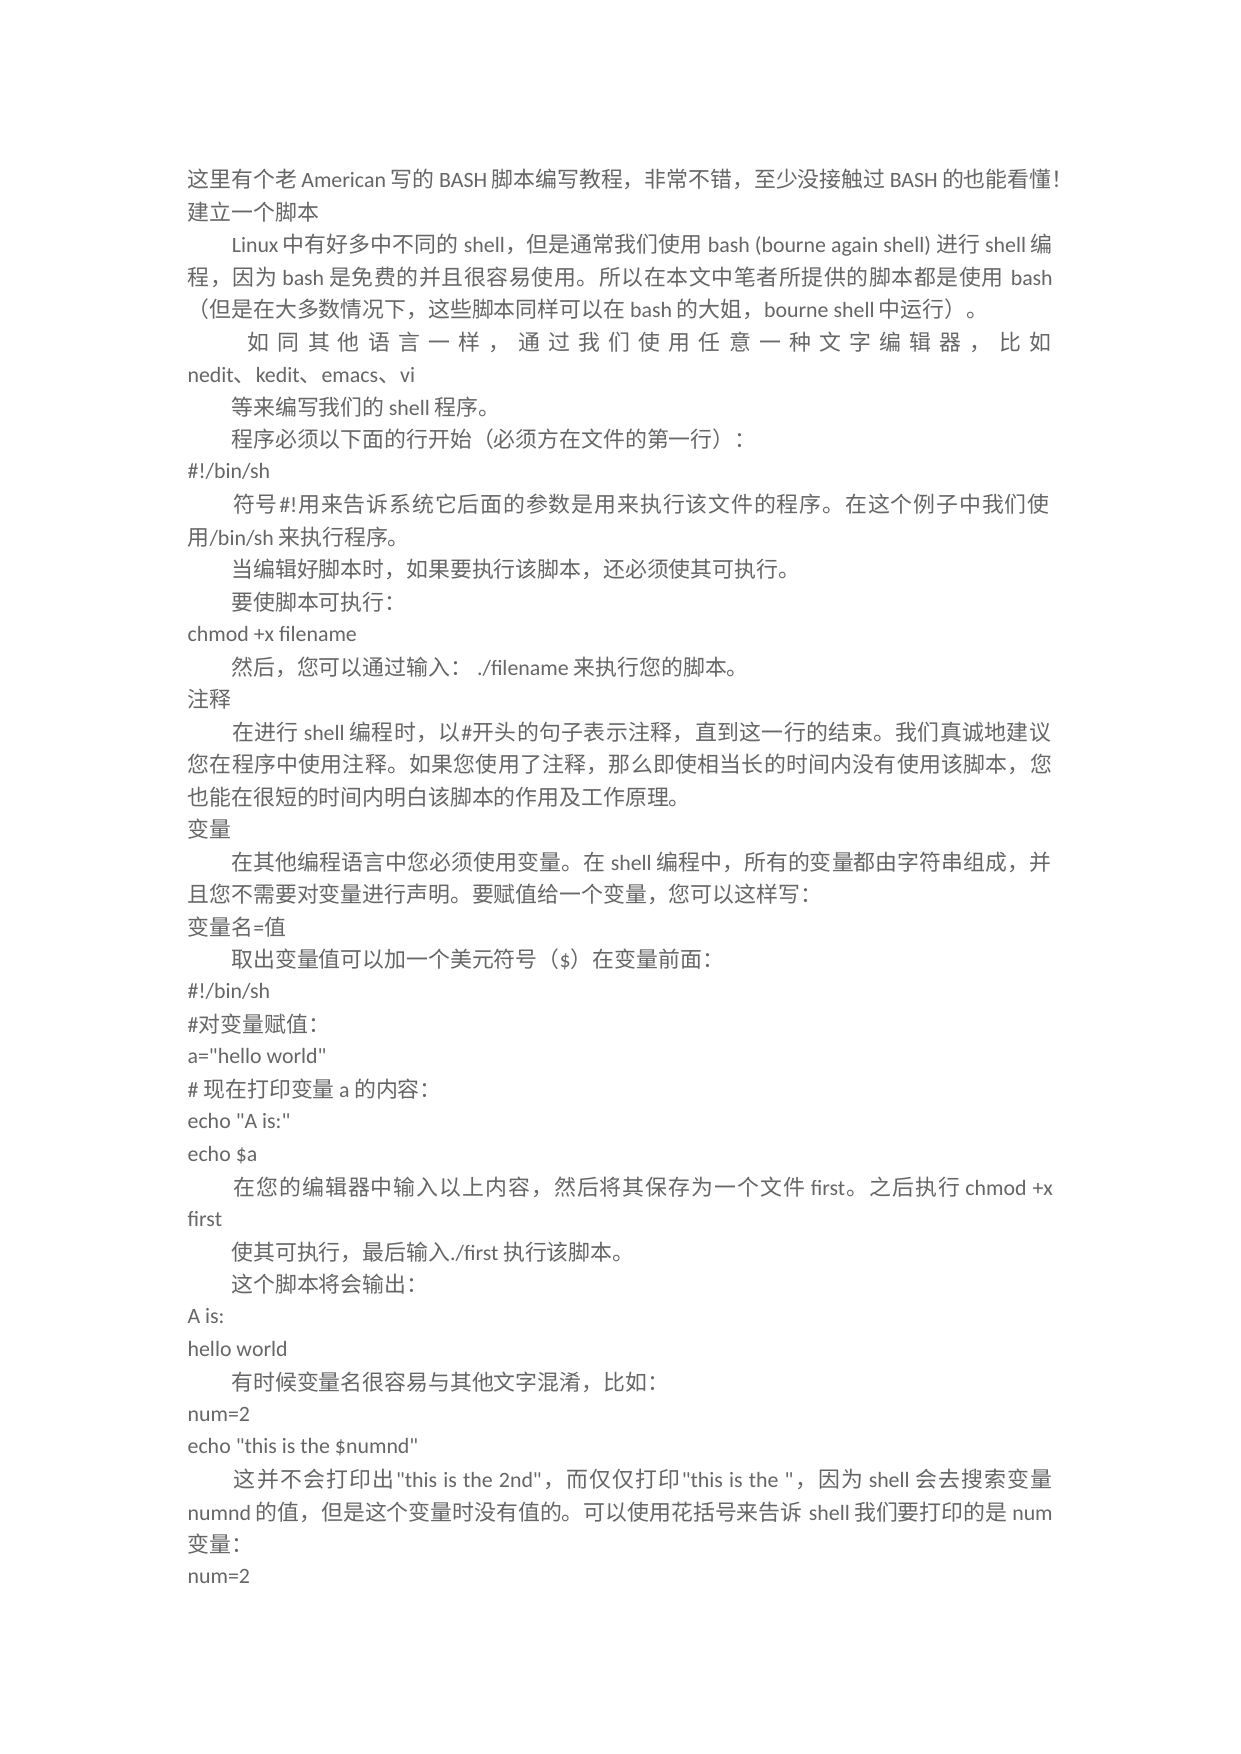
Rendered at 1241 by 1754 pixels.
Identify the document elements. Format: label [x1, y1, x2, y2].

text [187, 162, 1053, 1592]
